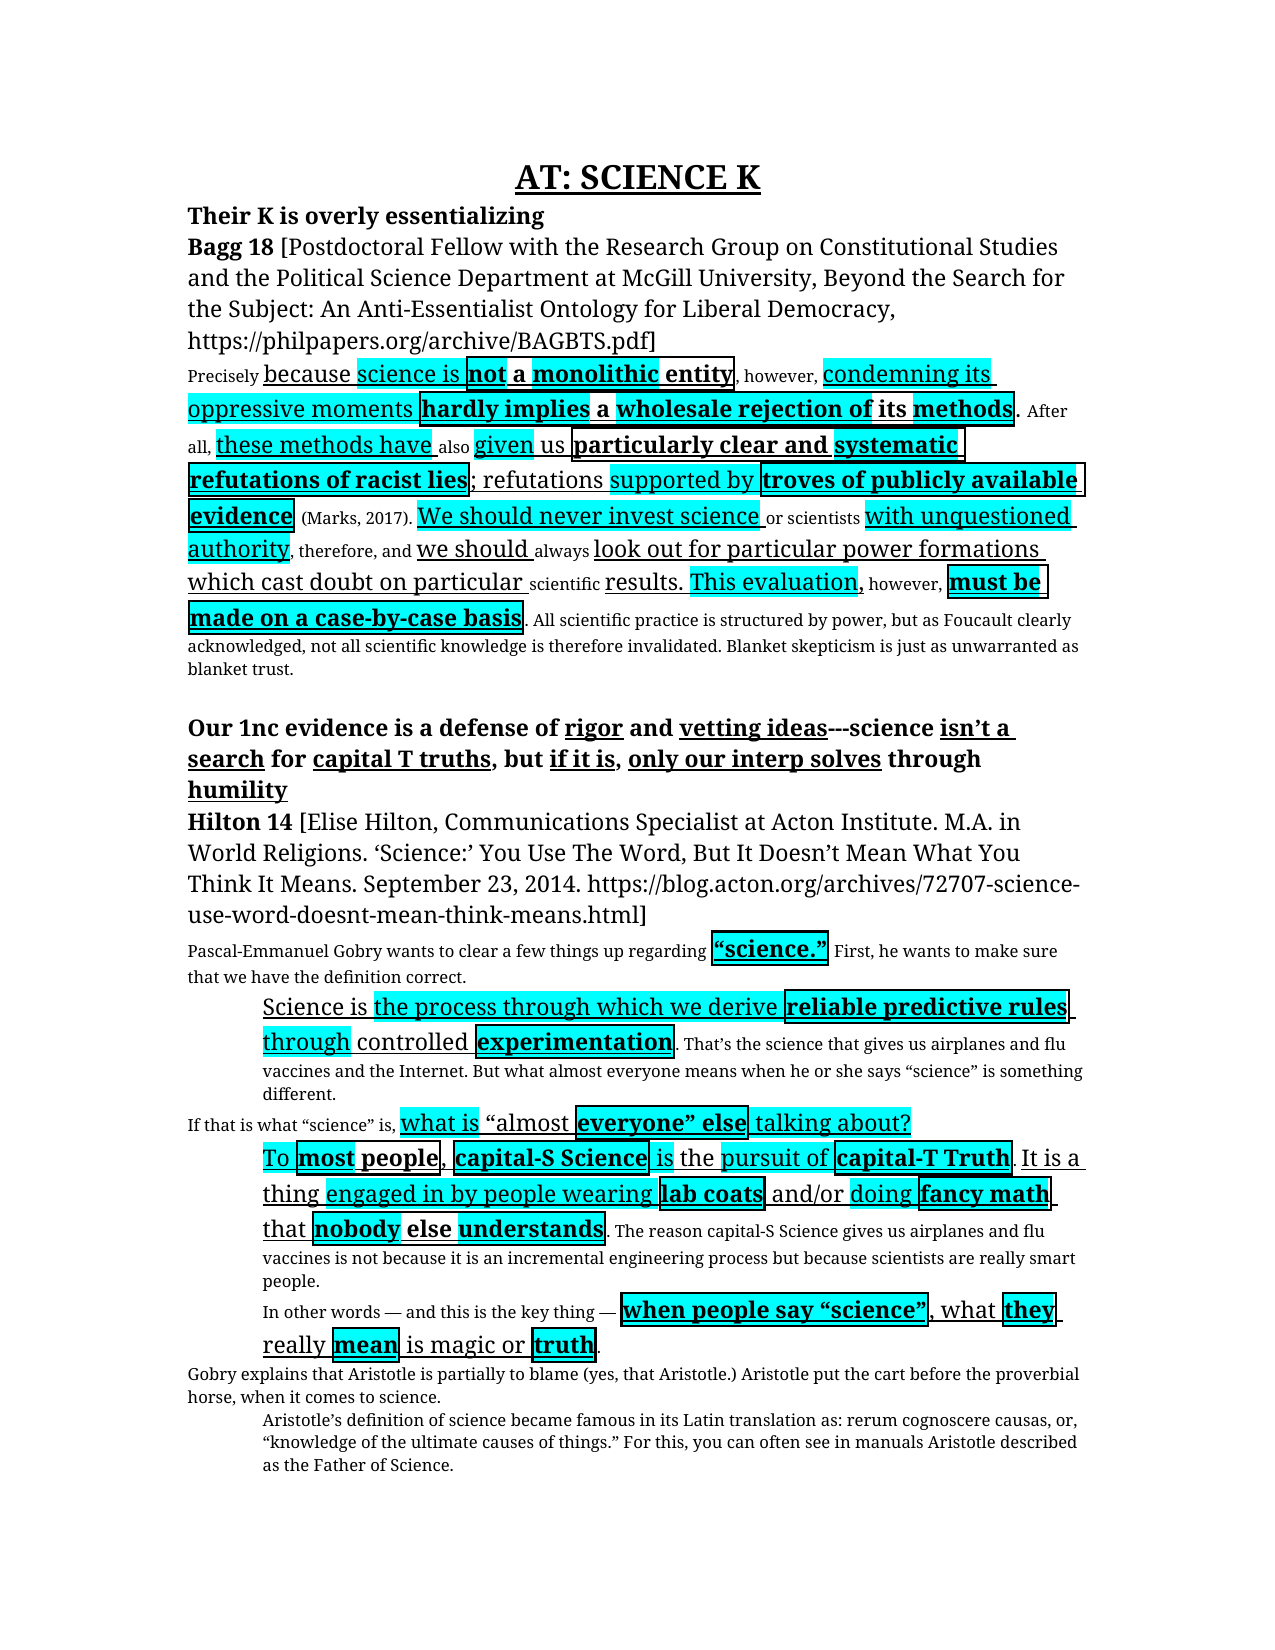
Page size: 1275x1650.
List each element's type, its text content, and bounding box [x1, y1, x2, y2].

text Bagg 18 [Postdoctoral Fellow with the Research Group on Constitutional Studies and the Political Science Department at McGill University, Beyond the Search for the Subject: An Anti-Essentialist Ontology for Liberal Democracy, https://philpapers.org/archive/BAGBTS.pdf] [187, 231, 1087, 356]
text Pascal-Emmanuel Gobry wants to clear a few things up regarding “science.” First, he wants to make sure that we have the definition correct. [187, 930, 1087, 988]
text To most people, capital-S Science is the pursuit of capital-T Truth. It is a thing engaged in by people wearing lab coats and/or doing fancy math that nobody else understands. The reason capital-S Science gives us airplanes and flu vaccines is not because it is an incremental engineering process but because scientists are really smart people. [262, 1140, 1087, 1292]
text If that is what “science” is, what is “almost everyone” else talking about? [749, 1105, 1087, 1140]
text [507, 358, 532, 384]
text Aristotle’s definition of science became famous in its Latin translation as: rerum cognoscere causas, or, “knowledge of the ultimate causes of things.” For this, you can often see in manuals Aristotle described as the Father of Science. [262, 1408, 1087, 1476]
text Precisely because science is not a monolithic entity, however, condemning its oppressive moments hardly implies a wholesale rejection of its methods. After all, these methods have also given us particularly clear and systematic refutations of racist lies; refutations supported by troves of publicly available evidence (Marks, 2017). We should never invest science or scientists with unquestioned authority, therefore, and we should always look out for particular power formations which cast doubt on particular scientific results. This evaluation, however, must be made on a case-by-case basis. All scientific practice is structured by power, but as Foucault clearly acknowledged, not all scientific knowledge is therefore invalidated. Blanket skepticism is just as unwarranted as blanket trust. [187, 492, 1087, 680]
text Hilton 14 [Elise Hilton, Communications Specialist at Acton Institute. M.A. in World Religions. ‘Science:’ You Use The Word, But It Doesn’t Mean What You Think It Means. September 23, 2014. https://blog.acton.org/archives/72707-science-use-word-doesnt-mean-think-means.html] [187, 805, 1087, 930]
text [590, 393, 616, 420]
text Science is the process through which we derive reliable predictive rules through controlled experimentation. That’s the science that gives us airplanes and flu vaccines and the Internet. But what almost everyone means when he or she says “science” is something different. [262, 988, 1087, 1105]
text If that is what “science” is, what is “almost everyone” else talking about? [187, 1105, 575, 1140]
text Gobry explains that Aristotle is partially to blame (yes, that Aristotle.) Aristotle put the cart before the proverbial horse, when it comes to science. [187, 1363, 1087, 1408]
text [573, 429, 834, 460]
text In other words — and this is the key thing — when people say “science”, what they really mean is magic or truth. [262, 1292, 1087, 1363]
subtitle Our 1nc evidence is a defense of rigor and vetting ideas---science isn’t a search for capital T truths, but if it is, only our interp solves through humility [187, 712, 1087, 805]
subtitle Their K is overly essentializing [187, 199, 1087, 231]
text Precisely because science is not a monolithic entity, however, condemning its oppressive moments hardly implies a wholesale rejection of its methods. After all, these methods have also given us particularly clear and systematic refutations of racist lies; refutations supported by troves of publicly available evidence (Marks, 2017). We should never invest science or scientists with unquestioned authority, therefore, and we should always look out for particular power formations which cast doubt on particular scientific results. This evaluation, however, must be made on a case-by-case basis. All scientific practice is structured by power, but as Foucault clearly acknowledged, not all scientific knowledge is therefore invalidated. Blanket skepticism is just as unwarranted as blanket trust. [735, 356, 1087, 496]
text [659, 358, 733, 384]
subtitle at: science k [187, 154, 1087, 199]
